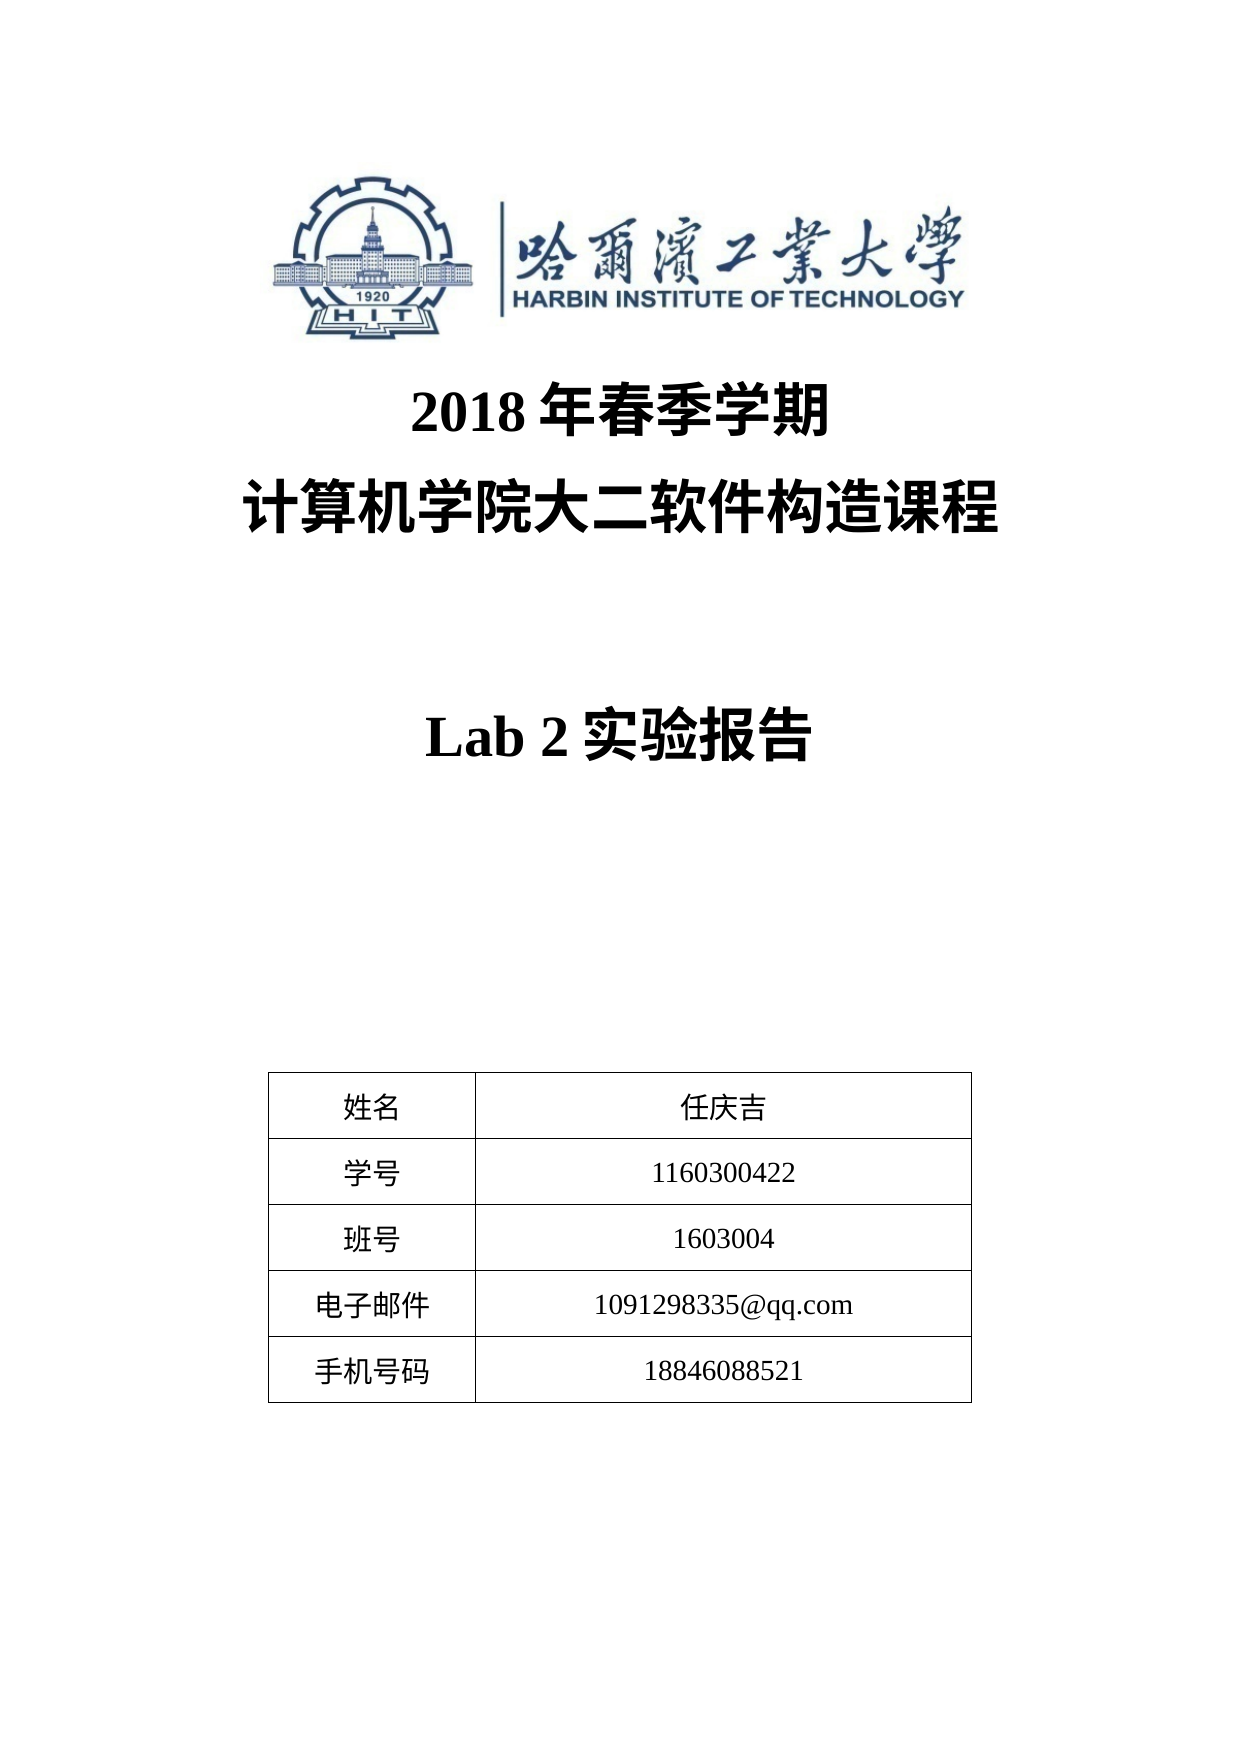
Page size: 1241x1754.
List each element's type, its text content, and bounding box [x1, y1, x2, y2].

table_cell 班号 [269, 1205, 475, 1270]
table_cell 18846088521 [476, 1337, 971, 1402]
text 2018年春季学期 计算机学院大二软件构造课程 [187, 357, 1053, 552]
text Lab 2实验报告 [187, 682, 1053, 812]
table_cell 学号 [269, 1139, 475, 1204]
table_cell 1091298335@qq.com [476, 1271, 971, 1336]
table_cell 电子邮件 [269, 1271, 475, 1336]
table_header 任庆吉 [476, 1073, 971, 1138]
picture [259, 162, 981, 355]
table_header 姓名 [269, 1073, 475, 1138]
table_cell 1603004 [476, 1205, 971, 1270]
table_cell 1160300422 [476, 1139, 971, 1204]
table_cell 手机号码 [269, 1337, 475, 1402]
